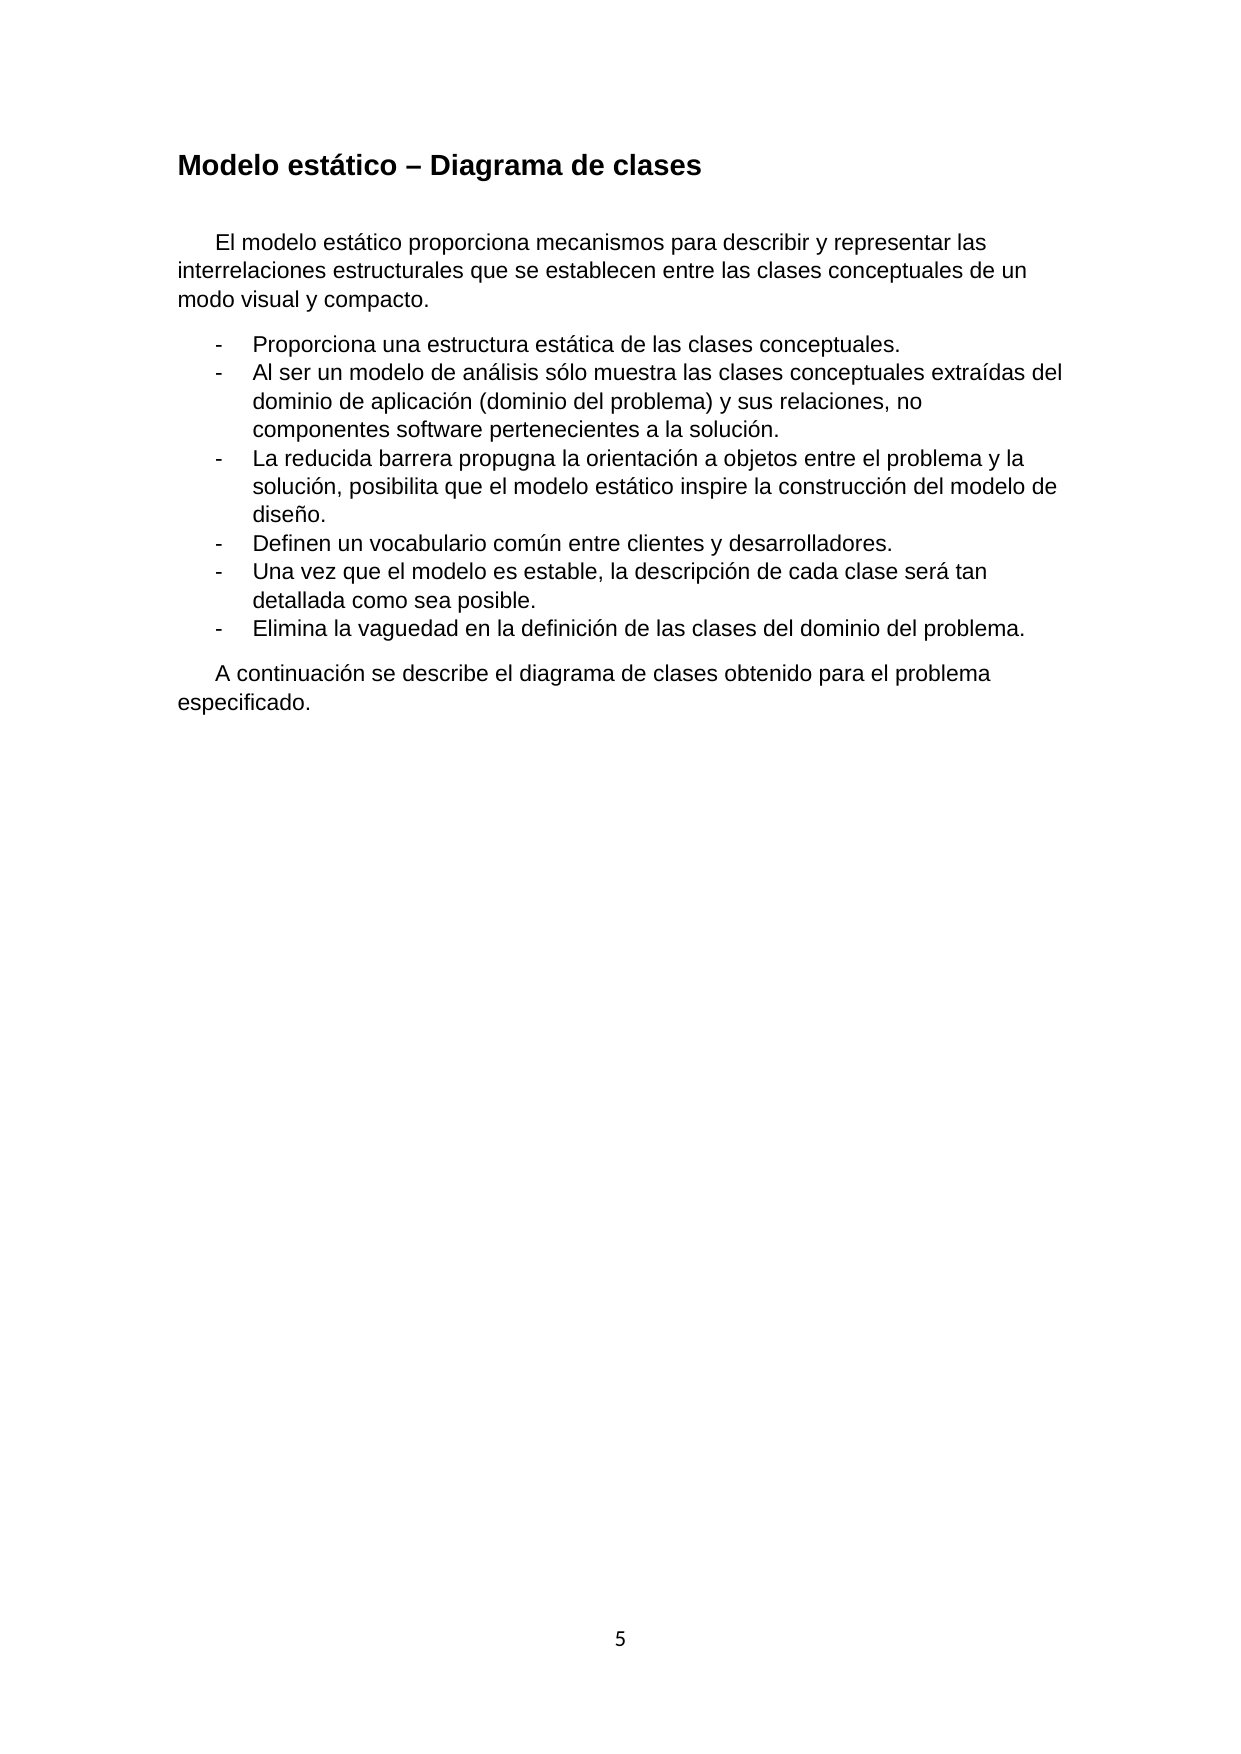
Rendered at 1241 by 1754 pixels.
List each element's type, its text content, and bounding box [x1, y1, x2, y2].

list Al ser un modelo de análisis sólo muestra las clases conceptuales extraídas del dominio de aplicación (dominio del problema) y sus relaciones, no componentes software pertenecientes a la solución. [215, 359, 1063, 442]
text A continuación se describe el diagrama de clases obtenido para el problema especificado. [177, 660, 1063, 715]
subtitle Modelo estático – Diagrama de clases [177, 148, 1063, 181]
list La reducida barrera propugna la orientación a objetos entre el problema y la solución, posibilita que el modelo estático inspire la construcción del modelo de diseño. [215, 444, 1063, 528]
text El modelo estático proporciona mecanismos para describir y representar las interrelaciones estructurales que se establecen entre las clases conceptuales de un modo visual y compacto. [177, 229, 1063, 312]
list Definen un vocabulario común entre clientes y desarrolladores. [215, 530, 1063, 556]
list Elimina la vaguedad en la definición de las clases del dominio del problema. [215, 615, 1063, 642]
list Proporciona una estructura estática de las clases conceptuales. [215, 331, 1063, 357]
list Una vez que el modelo es estable, la descripción de cada clase será tan detallada como sea posible. [215, 558, 1063, 613]
